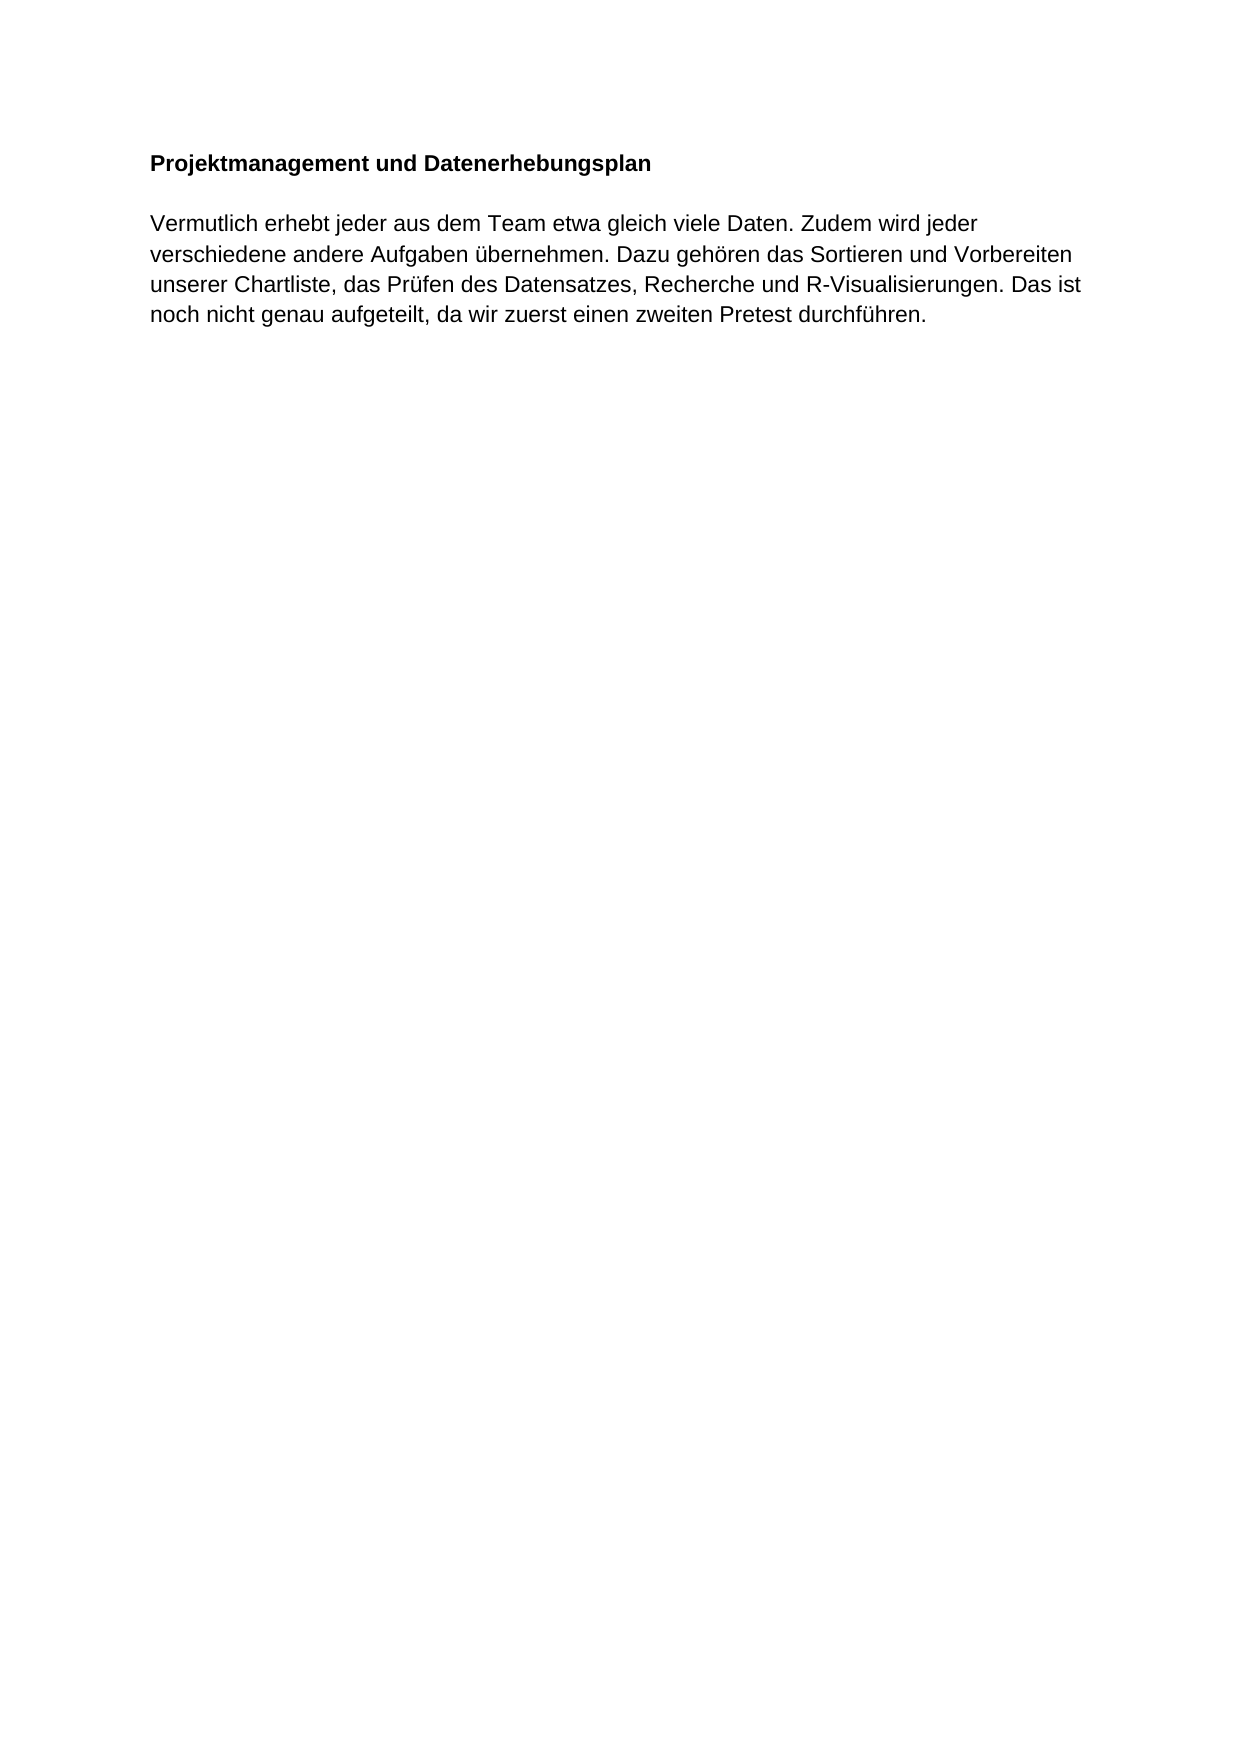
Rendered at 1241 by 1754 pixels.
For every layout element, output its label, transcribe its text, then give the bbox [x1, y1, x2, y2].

text Projektmanagement und Datenerhebungsplan [150, 150, 1090, 176]
text Vermutlich erhebt jeder aus dem Team etwa gleich viele Daten. Zudem wird jeder verschiedene andere Aufgaben übernehmen. Dazu gehören das Sortieren und Vorbereiten unserer Chartliste, das Prüfen des Datensatzes, Recherche und R-Visualisierungen. Das ist noch nicht genau aufgeteilt, da wir zuerst einen zweiten Pretest durchführen. [150, 210, 1090, 327]
